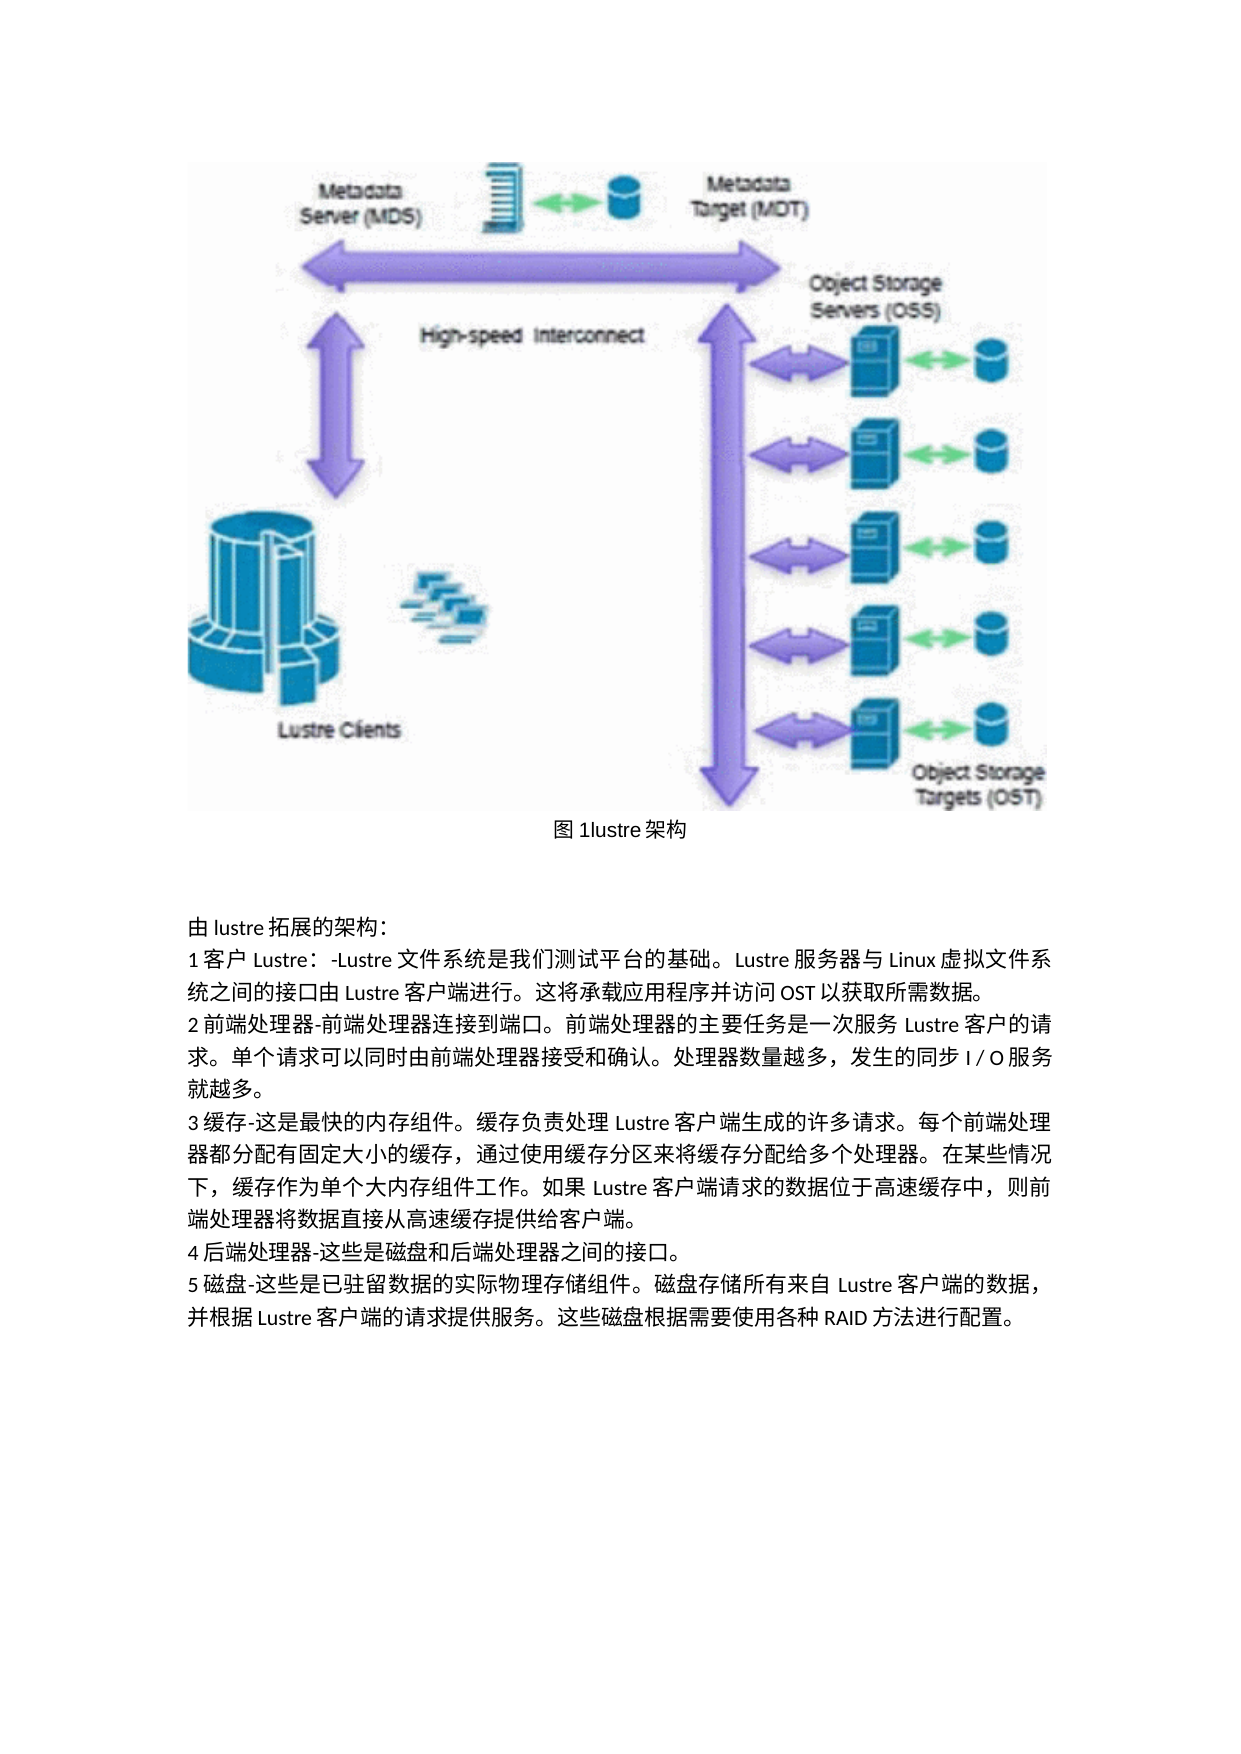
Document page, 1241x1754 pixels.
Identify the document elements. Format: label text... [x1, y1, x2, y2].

text 由lustre拓展的架构： [187, 909, 1053, 942]
text 3缓存-这是最快的内存组件。缓存负责处理Lustre客户端生成的许多请求。每个前端处理器都分配有固定大小的缓存，通过使用缓存分区来将缓存分配给多个处理器。在某些情况下，缓存作为单个大内存组件工作。如果Lustre客户端请求的数据位于高速缓存中，则前端处理器将数据直接从高速缓存提供给客户端。 [187, 1104, 1053, 1234]
text 图 1lustre架构 [187, 812, 1053, 844]
text 4后端处理器-这些是磁盘和后端处理器之间的接口。 [187, 1234, 1053, 1267]
picture [187, 162, 1047, 811]
text 5磁盘-这些是已驻留数据的实际物理存储组件。磁盘存储所有来自Lustre客户端的数据，并根据Lustre客户端的请求提供服务。这些磁盘根据需要使用各种RAID方法进行配置。 [187, 1267, 1053, 1332]
text 2前端处理器-前端处理器连接到端口。前端处理器的主要任务是一次服务Lustre客户的请求。单个请求可以同时由前端处理器接受和确认。处理器数量越多，发生的同步I / O服务就越多。 [187, 1007, 1053, 1104]
text 1客户Lustre：-Lustre文件系统是我们测试平台的基础。Lustre服务器与Linux虚拟文件系统之间的接口由Lustre客户端进行。这将承载应用程序并访问OST以获取所需数据。 [187, 942, 1053, 1007]
